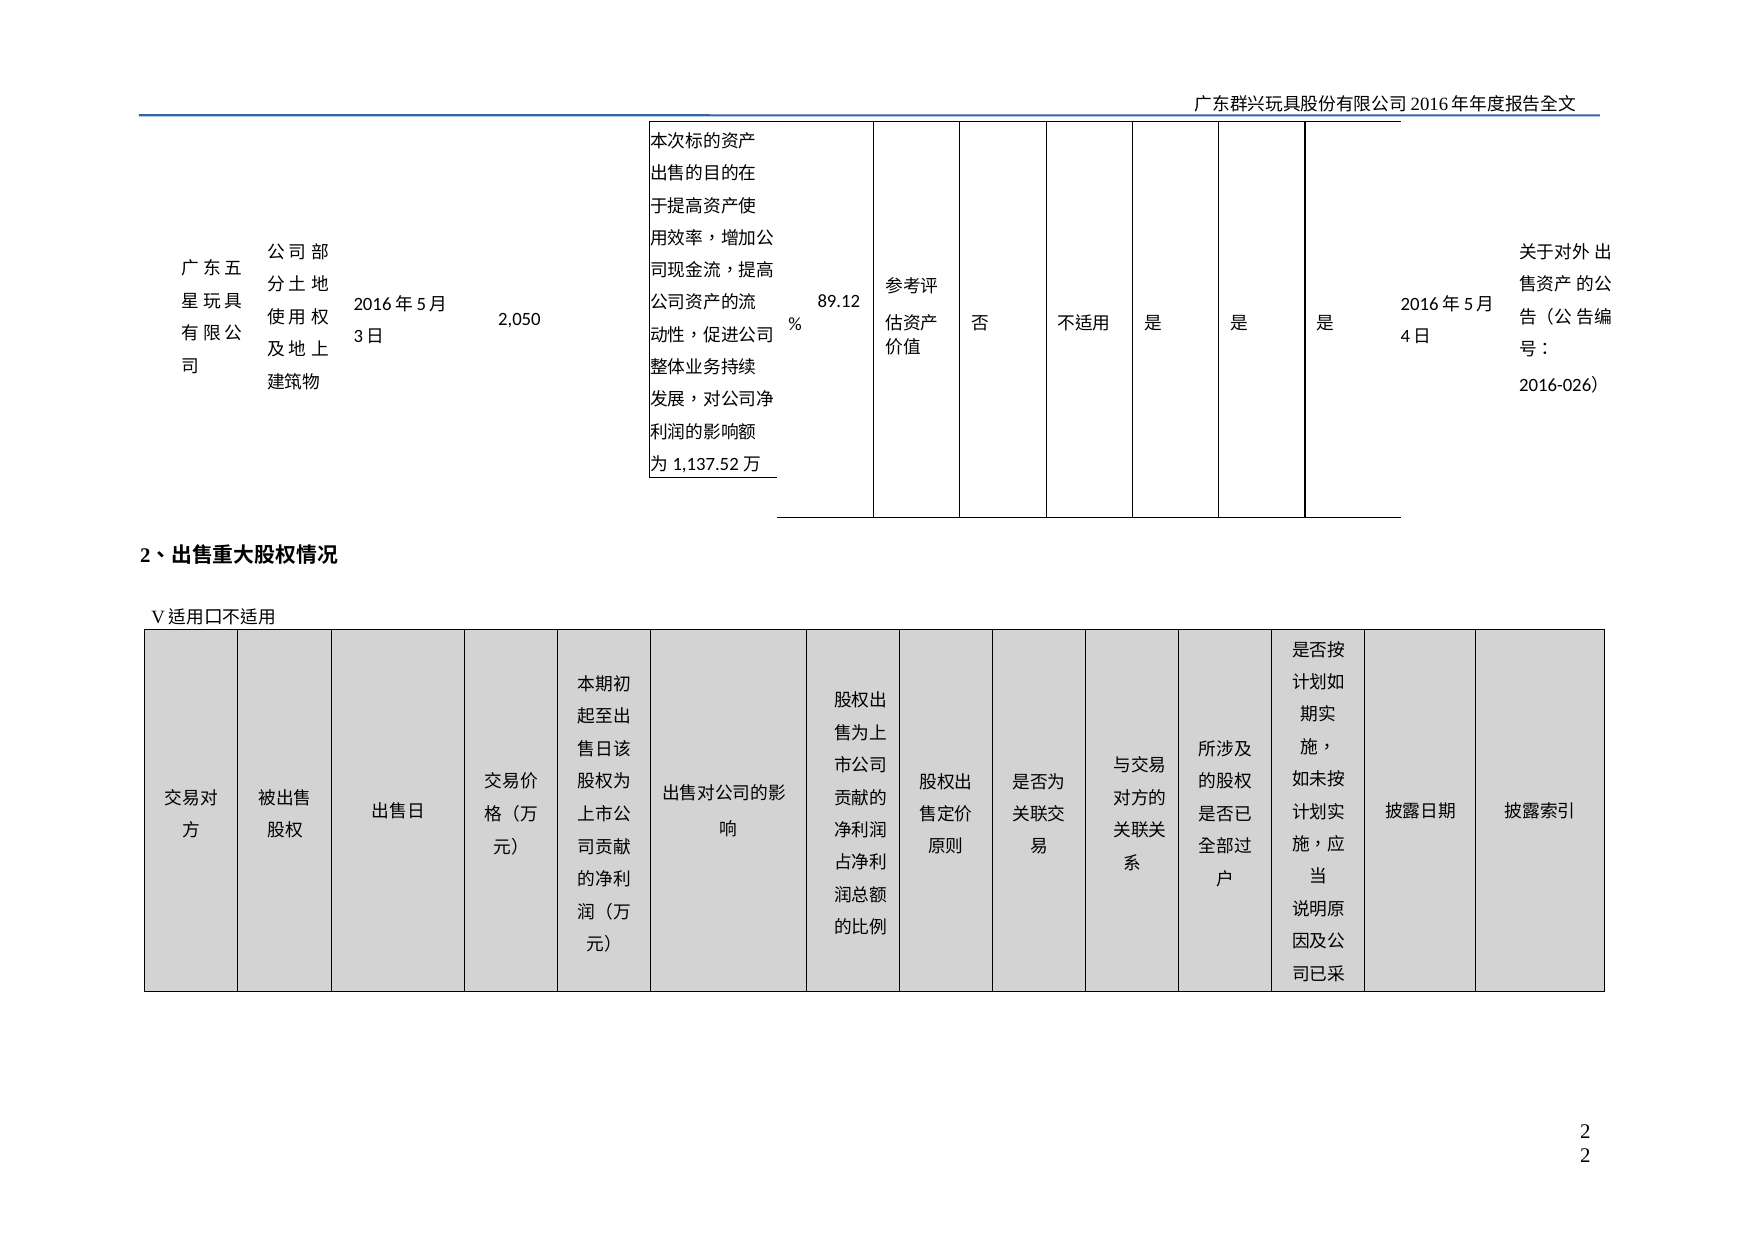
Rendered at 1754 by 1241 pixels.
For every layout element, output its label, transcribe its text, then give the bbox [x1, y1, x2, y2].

text 2、出售重大股权情况 [140, 540, 1609, 568]
table_header 出售日 [332, 630, 464, 991]
table_header 是否按 计划如 期实施， 如未按 计划实 施，应当 说明原 因及公 司已采 取的措 施 [1272, 630, 1364, 991]
table_header 被出售 股权 [238, 630, 331, 991]
table_header 与交易 对方的 关联关 系 [1086, 630, 1178, 991]
table_header 交易价 格（万 元） [465, 630, 557, 991]
table_header 交易对 方 [145, 630, 237, 991]
table_header 股权出 售定价 原则 [900, 630, 992, 991]
table_header 股权出 售为上 市公司 贡献的 净利润 占净利 润总额 的比例 [807, 630, 899, 991]
table_header 所涉及 的股权 是否已 全部过 户 [1179, 630, 1271, 991]
table_header 是否为 关联交 易 [993, 630, 1085, 991]
table_header 披露索引 [1476, 630, 1604, 991]
table_header 本期初 起至出 售日该 股权为 上市公 司贡献 的净利 润（万 元） [558, 630, 650, 991]
text V适用口不适用 [151, 604, 1609, 629]
table_header 披露日期 [1365, 630, 1475, 991]
table_header 出售对公司的影 响 [651, 630, 806, 991]
